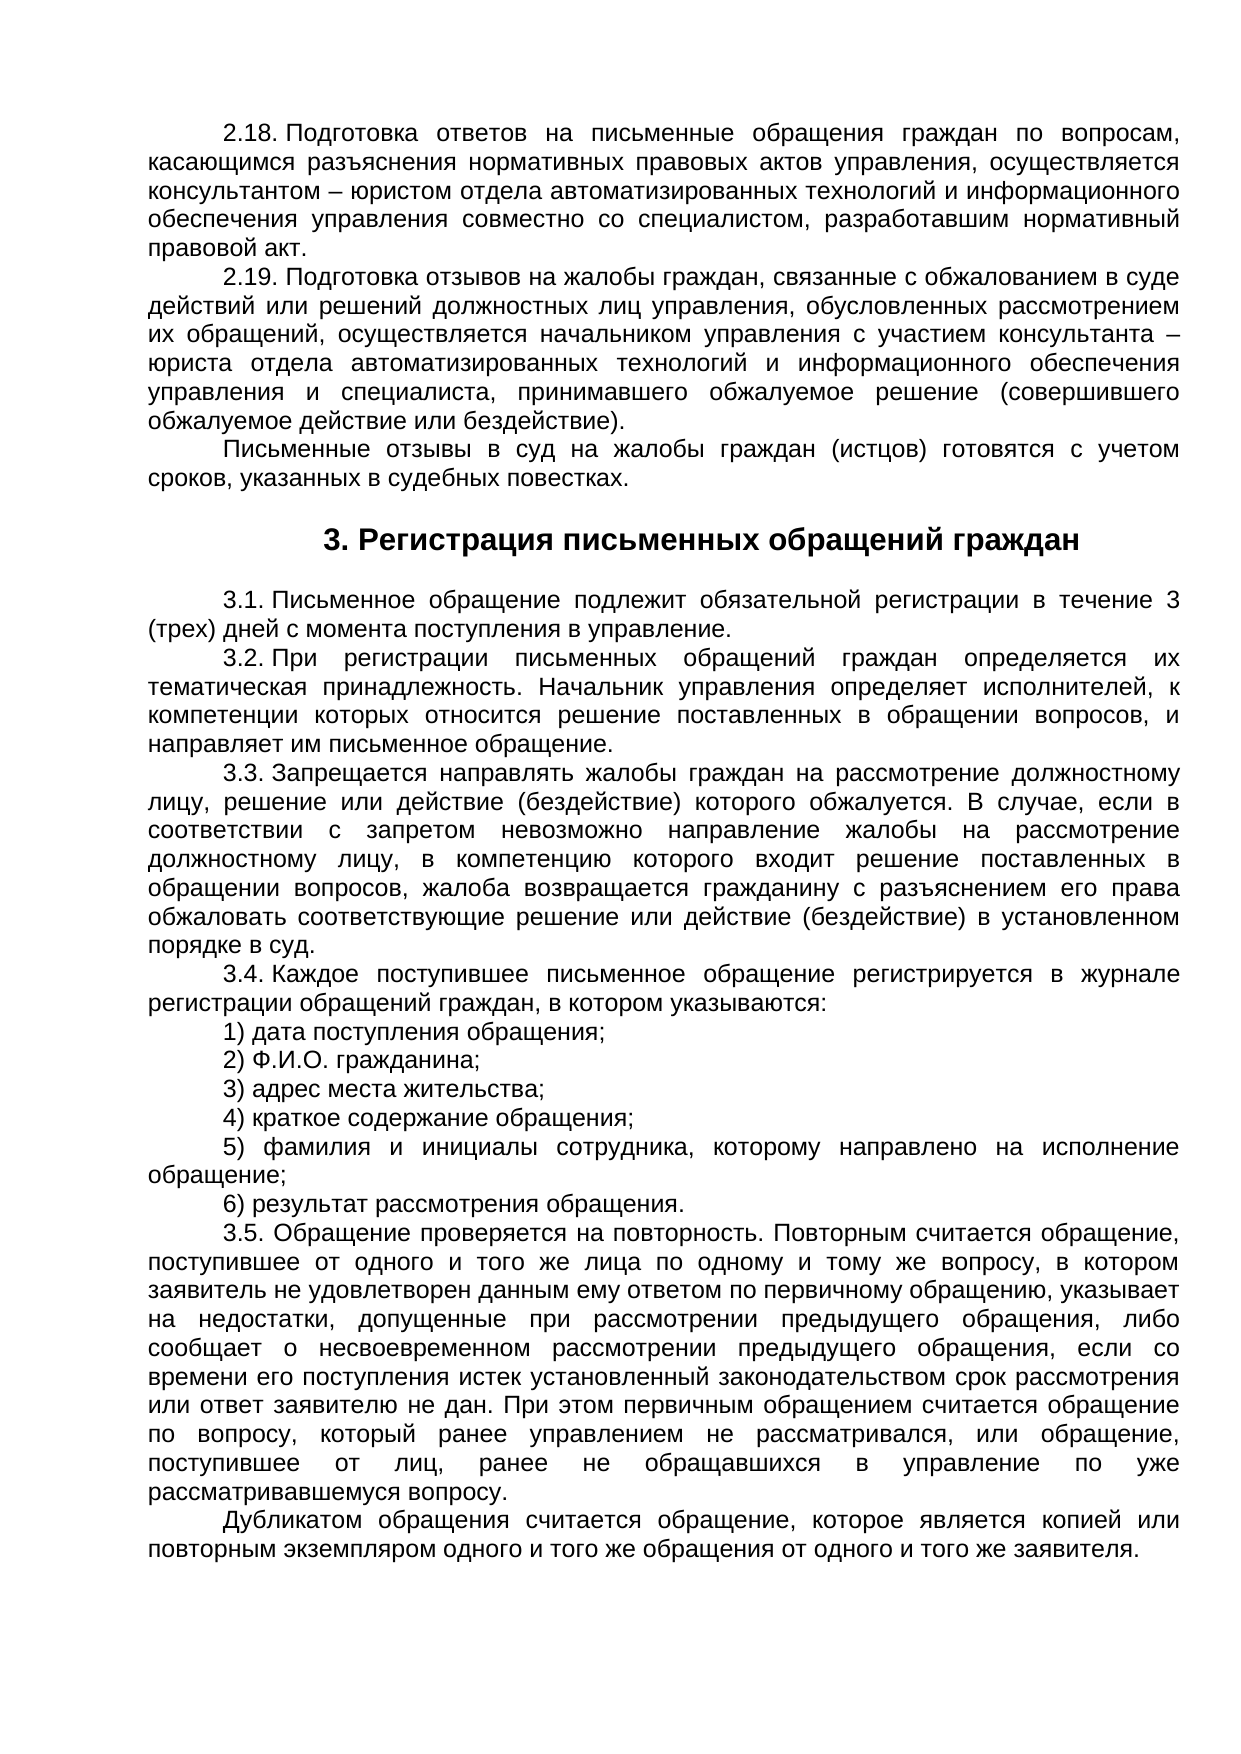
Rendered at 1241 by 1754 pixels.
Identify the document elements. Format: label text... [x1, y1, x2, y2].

text 3.5. Обращение проверяется на повторность. Повторным считается обращение, поступившее от одного и того же лица по одному и тому же вопросу, в котором заявитель не удовлетворен данным ему ответом по первичному обращению, указывает на недостатки, допущенные при рассмотрении предыдущего обращения, либо сообщает о несвоевременном рассмотрении предыдущего обращения, если со времени его поступления истек установленный законодательством срок рассмотрения или ответ заявителю не дан. При этом первичным обращением считается обращение по вопросу, который ранее управлением не рассматривался, или обращение, поступившее от лиц, ранее не обращавшихся в управление по уже рассматривавшемуся вопросу. [148, 1218, 1181, 1505]
text 3) адрес места жительства; [148, 1074, 1181, 1103]
text 3. Регистрация письменных обращений граждан [148, 521, 1181, 557]
text 4) краткое содержание обращения; [148, 1103, 1181, 1132]
text 1) дата поступления обращения; [148, 1017, 1181, 1045]
text 2.19. Подготовка отзывов на жалобы граждан, связанные с обжалованием в суде действий или решений должностных лиц управления, обусловленных рассмотрением их обращений, осуществляется начальником управления с участием консультанта – юриста отдела автоматизированных технологий и информационного обеспечения управления и специалиста, принимавшего обжалуемое решение (совершившего обжалуемое действие или бездействие). [148, 262, 1181, 434]
text 5) фамилия и инициалы сотрудника, которому направлено на исполнение обращение; [148, 1132, 1181, 1189]
text 2.18. Подготовка ответов на письменные обращения граждан по вопросам, касающимся разъяснения нормативных правовых актов управления, осуществляется консультантом – юристом отдела автоматизированных технологий и информационного обеспечения управления совместно со специалистом, разработавшим нормативный правовой акт. [148, 118, 1181, 262]
text 3.3. Запрещается направлять жалобы граждан на рассмотрение должностному лицу, решение или действие (бездействие) которого обжалуется. В случае, если в соответствии с запретом невозможно направление жалобы на рассмотрение должностному лицу, в компетенцию которого входит решение поставленных в обращении вопросов, жалоба возвращается гражданину с разъяснением его права обжаловать соответствующие решение или действие (бездействие) в установленном порядке в суд. [148, 758, 1181, 959]
text Дубликатом обращения считается обращение, которое является копией или повторным экземпляром одного и того же обращения от одного и того же заявителя. [148, 1505, 1181, 1563]
text 2) Ф.И.О. гражданина; [148, 1045, 1181, 1074]
text 3.1. Письменное обращение подлежит обязательной регистрации в течение 3 (трех) дней с момента поступления в управление. [148, 585, 1181, 643]
text 3.4. Каждое поступившее письменное обращение регистрируется в журнале регистрации обращений граждан, в котором указываются: [148, 959, 1181, 1017]
text 6) результат рассмотрения обращения. [148, 1189, 1181, 1218]
text 3.2. При регистрации письменных обращений граждан определяется их тематическая принадлежность. Начальник управления определяет исполнителей, к компетенции которых относится решение поставленных в обращении вопросов, и направляет им письменное обращение. [148, 643, 1181, 758]
text Письменные отзывы в суд на жалобы граждан (истцов) готовятся с учетом сроков, указанных в судебных повестках. [148, 434, 1181, 492]
